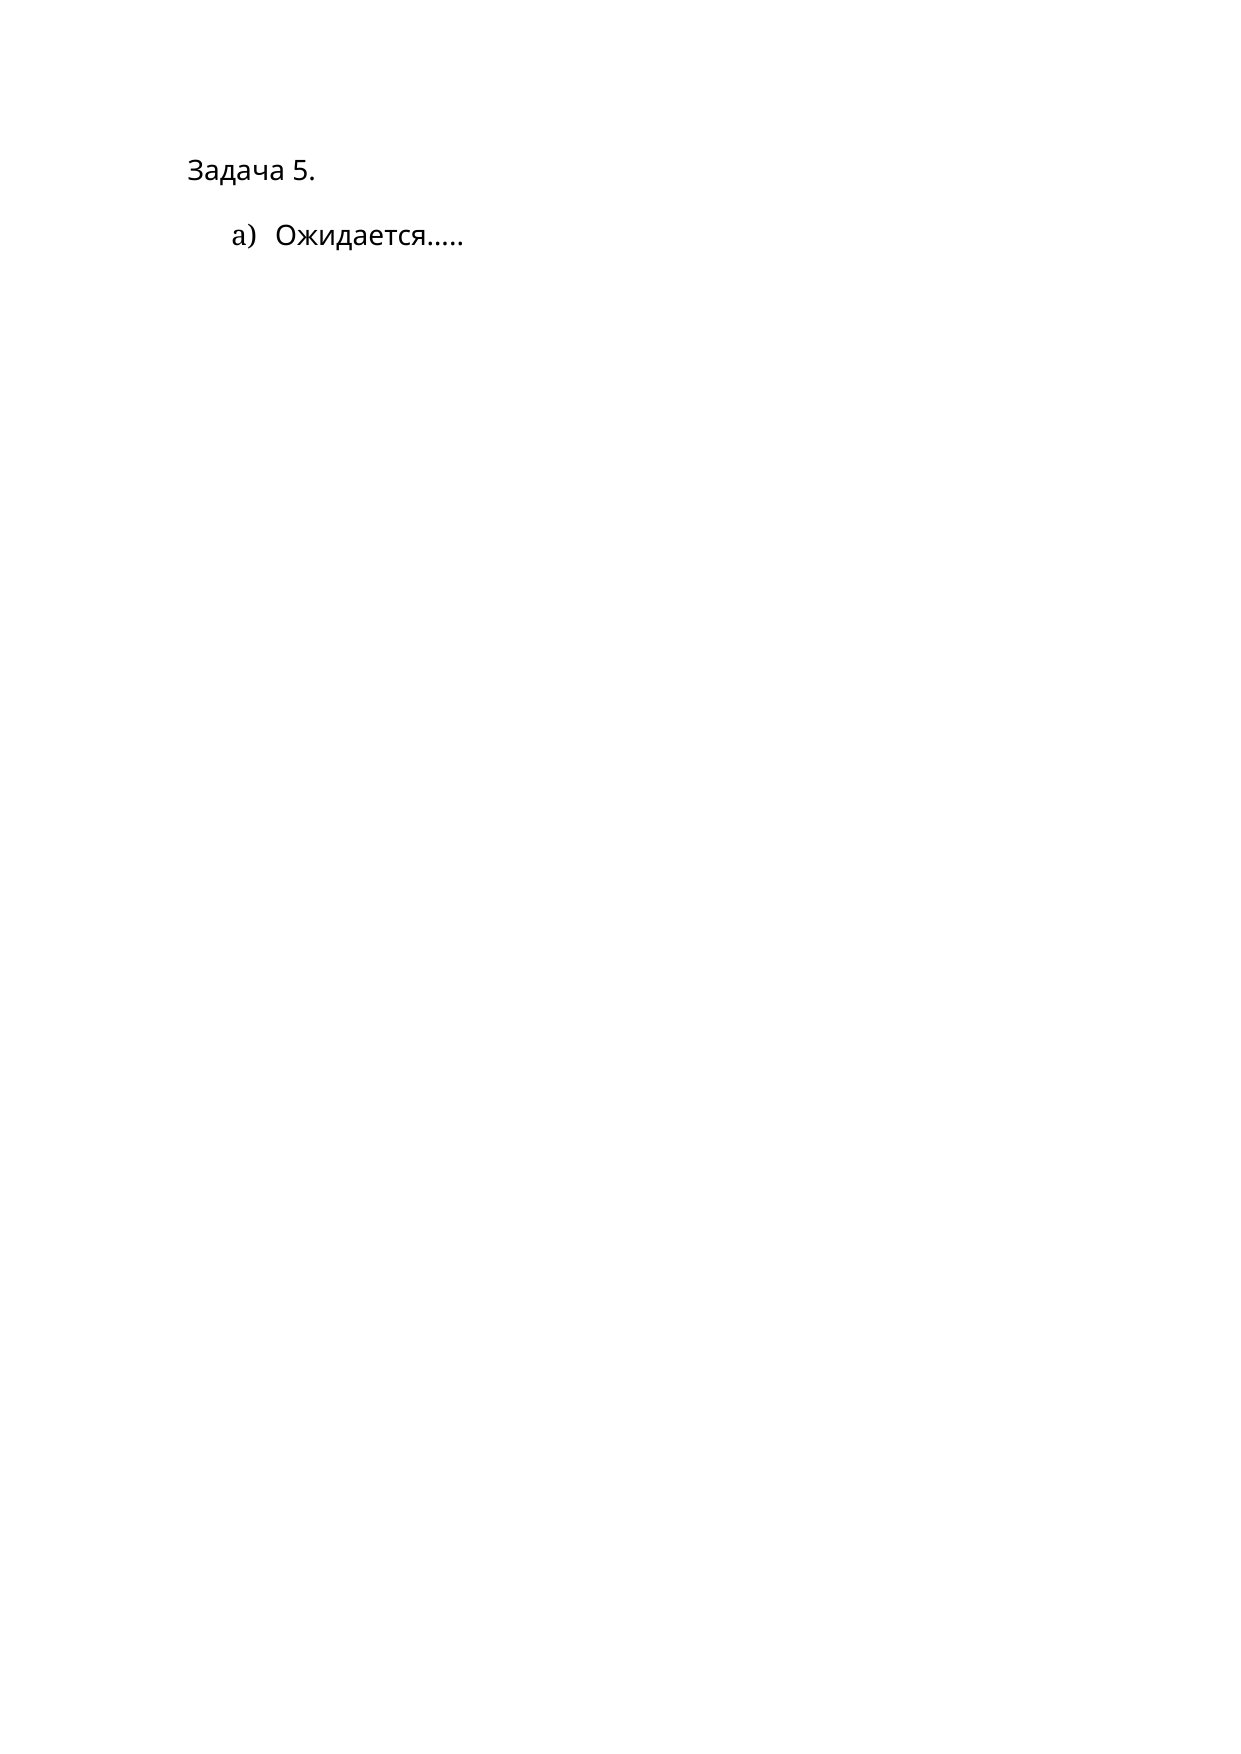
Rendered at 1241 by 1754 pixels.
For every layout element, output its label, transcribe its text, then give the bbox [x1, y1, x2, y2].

list Ожидается….. [231, 215, 1053, 253]
